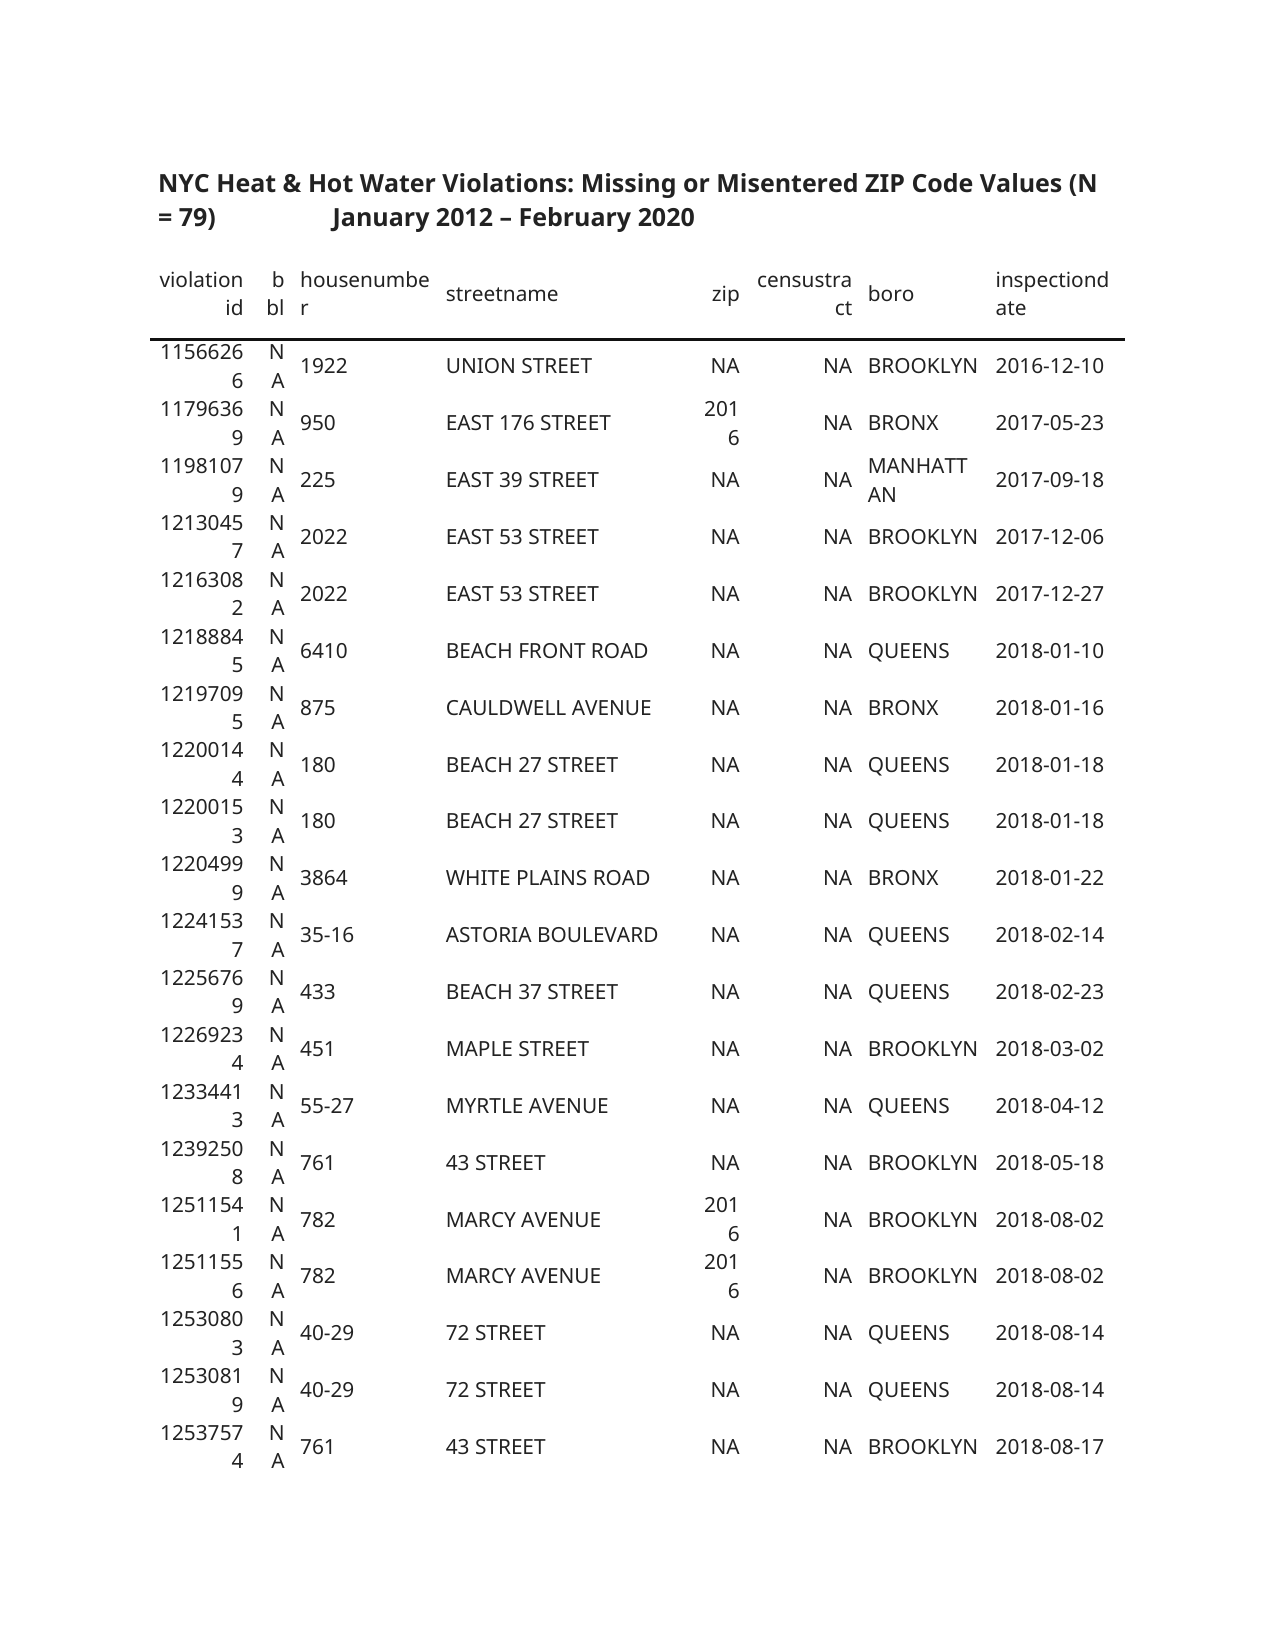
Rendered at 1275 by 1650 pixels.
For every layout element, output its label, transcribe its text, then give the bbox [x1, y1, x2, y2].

table_cell NA [251, 394, 292, 451]
table_cell 11796369 [150, 394, 251, 451]
table_cell NA [251, 341, 292, 394]
table_cell boro [860, 249, 988, 337]
table_cell NA [251, 451, 292, 508]
table_cell 2017-12-06 [988, 508, 1125, 565]
table_cell 3864 [292, 849, 438, 906]
table_cell BEACH 27 STREET [438, 736, 691, 792]
table_cell NA [747, 849, 860, 906]
table_cell NA [747, 1020, 860, 1077]
table_header NYC Heat & Hot Water Violations: Missing or Misentered ZIP Code Values (N = 79) January 2012 – February 2020 [150, 150, 1125, 249]
table_cell violationid [150, 249, 251, 337]
table_cell 12204999 [150, 849, 251, 906]
table_cell 180 [292, 736, 438, 792]
table_cell 12241537 [150, 906, 251, 963]
table_cell NA [251, 736, 292, 792]
table_cell 55-27 [292, 1077, 438, 1134]
table_cell NA [691, 1134, 747, 1191]
table_cell 2018-01-22 [988, 849, 1125, 906]
table_cell 761 [292, 1418, 438, 1475]
table_cell QUEENS [860, 963, 988, 1020]
table_cell NA [747, 736, 860, 792]
table_cell MANHATTAN [860, 451, 988, 508]
table_cell bbl [251, 249, 292, 337]
table_cell 1922 [292, 341, 438, 394]
table_cell QUEENS [860, 1361, 988, 1418]
table_cell NA [747, 1191, 860, 1247]
table_cell EAST 176 STREET [438, 394, 691, 451]
table_cell NA [747, 1418, 860, 1475]
table_cell BRONX [860, 849, 988, 906]
table_cell NA [691, 341, 747, 394]
table_cell NA [251, 1418, 292, 1475]
table_cell 43 STREET [438, 1418, 691, 1475]
table_cell NA [747, 679, 860, 736]
table_cell NA [747, 1304, 860, 1361]
table_cell NA [691, 565, 747, 622]
table_cell BROOKLYN [860, 565, 988, 622]
table_cell BROOKLYN [860, 508, 988, 565]
table_cell 35-16 [292, 906, 438, 963]
table_cell NA [691, 736, 747, 792]
table_cell 43 STREET [438, 1134, 691, 1191]
table_cell NA [691, 1020, 747, 1077]
table_cell 2018-01-18 [988, 793, 1125, 849]
table_cell housenumber [292, 249, 438, 337]
table_cell NA [691, 963, 747, 1020]
table_cell EAST 39 STREET [438, 451, 691, 508]
table_cell 2016-12-10 [988, 341, 1125, 394]
table_cell NA [251, 1020, 292, 1077]
table_cell NA [747, 906, 860, 963]
table_cell 6410 [292, 622, 438, 679]
table_cell NA [747, 963, 860, 1020]
table_cell 2016 [691, 1248, 747, 1304]
table_cell 433 [292, 963, 438, 1020]
table_cell NA [691, 679, 747, 736]
table_cell 12188845 [150, 622, 251, 679]
table_cell 950 [292, 394, 438, 451]
table_cell 12537574 [150, 1418, 251, 1475]
table_cell 761 [292, 1134, 438, 1191]
table_cell NA [747, 565, 860, 622]
table_cell BROOKLYN [860, 341, 988, 394]
table_cell BEACH FRONT ROAD [438, 622, 691, 679]
table_cell EAST 53 STREET [438, 508, 691, 565]
table_cell NA [691, 1361, 747, 1418]
table_cell 40-29 [292, 1304, 438, 1361]
table_cell BROOKLYN [860, 1134, 988, 1191]
table_cell NA [747, 1077, 860, 1134]
table_cell NA [691, 622, 747, 679]
table_cell 2018-03-02 [988, 1020, 1125, 1077]
table_cell NA [251, 565, 292, 622]
table_cell NA [251, 1248, 292, 1304]
table_cell NA [251, 793, 292, 849]
table_cell 2018-08-02 [988, 1191, 1125, 1247]
table_cell streetname [438, 249, 691, 337]
table_cell 12530803 [150, 1304, 251, 1361]
table_cell WHITE PLAINS ROAD [438, 849, 691, 906]
table_cell 2018-02-14 [988, 906, 1125, 963]
table_cell 12511556 [150, 1248, 251, 1304]
table_cell 2018-08-02 [988, 1248, 1125, 1304]
table_cell inspectiondate [988, 249, 1125, 337]
table_cell NA [747, 394, 860, 451]
table_cell 451 [292, 1020, 438, 1077]
table_cell 2018-04-12 [988, 1077, 1125, 1134]
table_cell 782 [292, 1191, 438, 1247]
table_cell NA [251, 679, 292, 736]
table_cell BRONX [860, 394, 988, 451]
table_cell NA [251, 508, 292, 565]
table_cell NA [251, 1304, 292, 1361]
table_cell zip [691, 249, 747, 337]
table_cell EAST 53 STREET [438, 565, 691, 622]
table_cell NA [691, 451, 747, 508]
table_cell NA [691, 793, 747, 849]
table_cell MARCY AVENUE [438, 1191, 691, 1247]
table_cell UNION STREET [438, 341, 691, 394]
table_cell 12269234 [150, 1020, 251, 1077]
table_cell 782 [292, 1248, 438, 1304]
table_cell NA [251, 1361, 292, 1418]
table_cell QUEENS [860, 736, 988, 792]
table_cell 2018-01-10 [988, 622, 1125, 679]
table_cell 12392508 [150, 1134, 251, 1191]
table_cell 12200153 [150, 793, 251, 849]
table_cell MARCY AVENUE [438, 1248, 691, 1304]
table_cell 11566266 [150, 341, 251, 394]
table_cell BROOKLYN [860, 1248, 988, 1304]
table_cell 12200144 [150, 736, 251, 792]
table_cell NA [691, 906, 747, 963]
table_cell 72 STREET [438, 1304, 691, 1361]
table_cell 875 [292, 679, 438, 736]
table_cell 40-29 [292, 1361, 438, 1418]
table_cell QUEENS [860, 622, 988, 679]
table_cell BROOKLYN [860, 1418, 988, 1475]
table_cell NA [691, 1077, 747, 1134]
table_cell NA [251, 963, 292, 1020]
table_cell NA [251, 1134, 292, 1191]
table_cell NA [747, 1248, 860, 1304]
table_cell BEACH 37 STREET [438, 963, 691, 1020]
table_cell 12530819 [150, 1361, 251, 1418]
table_cell 12197095 [150, 679, 251, 736]
table_cell NA [251, 1191, 292, 1247]
table_cell NA [251, 1077, 292, 1134]
table_cell 12130457 [150, 508, 251, 565]
table_cell 12334413 [150, 1077, 251, 1134]
table_cell NA [747, 1134, 860, 1191]
table_cell 2018-08-17 [988, 1418, 1125, 1475]
table_cell 12511541 [150, 1191, 251, 1247]
table_cell NA [747, 622, 860, 679]
table_cell NA [251, 906, 292, 963]
table_cell 2017-05-23 [988, 394, 1125, 451]
table_cell 2016 [691, 394, 747, 451]
table_cell MYRTLE AVENUE [438, 1077, 691, 1134]
table_cell NA [747, 793, 860, 849]
table_cell QUEENS [860, 1077, 988, 1134]
table_cell 2022 [292, 508, 438, 565]
table_cell 12163082 [150, 565, 251, 622]
table_cell QUEENS [860, 1304, 988, 1361]
table_cell BROOKLYN [860, 1020, 988, 1077]
table_cell 2022 [292, 565, 438, 622]
table_cell 225 [292, 451, 438, 508]
table_cell 72 STREET [438, 1361, 691, 1418]
table_cell QUEENS [860, 906, 988, 963]
table_cell QUEENS [860, 793, 988, 849]
table_cell NA [747, 341, 860, 394]
table_cell 180 [292, 793, 438, 849]
table_cell NA [747, 451, 860, 508]
table_cell BEACH 27 STREET [438, 793, 691, 849]
table_cell NA [691, 1418, 747, 1475]
table_cell 2017-12-27 [988, 565, 1125, 622]
table_cell 2018-08-14 [988, 1361, 1125, 1418]
table_cell CAULDWELL AVENUE [438, 679, 691, 736]
table_cell BRONX [860, 679, 988, 736]
table_cell MAPLE STREET [438, 1020, 691, 1077]
table_cell NA [251, 622, 292, 679]
table_cell 2018-08-14 [988, 1304, 1125, 1361]
table_cell 2018-01-18 [988, 736, 1125, 792]
table_cell 2018-02-23 [988, 963, 1125, 1020]
table_cell 2016 [691, 1191, 747, 1247]
table_cell NA [251, 849, 292, 906]
table_cell NA [747, 1361, 860, 1418]
table_cell censustract [747, 249, 860, 337]
table_cell BROOKLYN [860, 1191, 988, 1247]
table_cell ASTORIA BOULEVARD [438, 906, 691, 963]
table_cell NA [747, 508, 860, 565]
table_cell NA [691, 849, 747, 906]
table_cell 12256769 [150, 963, 251, 1020]
table_cell 2018-05-18 [988, 1134, 1125, 1191]
table_cell NA [691, 1304, 747, 1361]
table_cell 2017-09-18 [988, 451, 1125, 508]
table_cell NA [691, 508, 747, 565]
table_cell 11981079 [150, 451, 251, 508]
table_cell 2018-01-16 [988, 679, 1125, 736]
